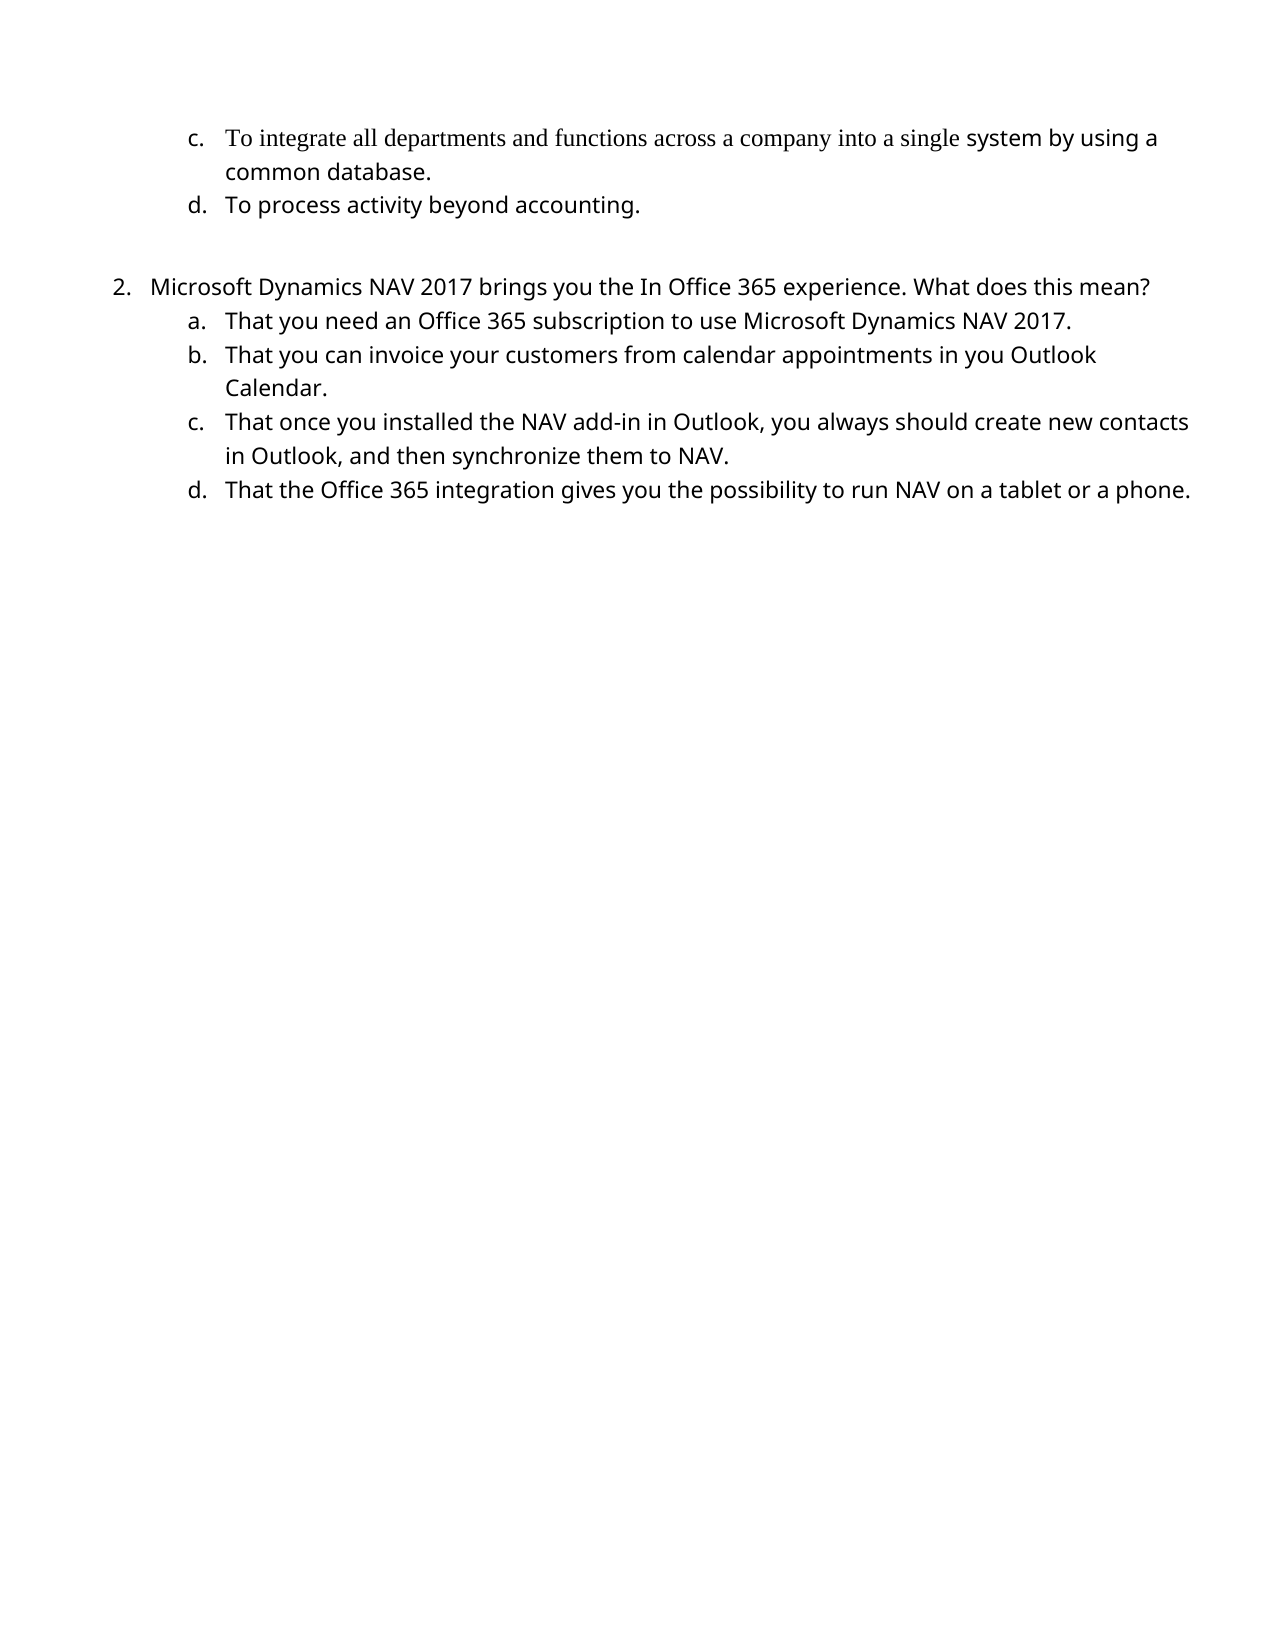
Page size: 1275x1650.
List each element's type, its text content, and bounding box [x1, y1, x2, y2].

list That you can invoice your customers from calendar appointments in you Outlook Calendar. [187, 338, 1200, 403]
list system by using a common database. [187, 122, 1200, 187]
list Microsoft Dynamics NAV 2017 brings you the In Office 365 experience. What does this mean? [112, 271, 1200, 302]
list That you need an Office 365 subscription to use Microsoft Dynamics NAV 2017. [187, 305, 1200, 336]
list That the Office 365 integration gives you the possibility to run NAV on a tablet or a phone. [187, 473, 1200, 505]
list To process activity beyond accounting. [187, 189, 1200, 221]
list That once you installed the NAV add-in in Outlook, you always should create new contacts in Outlook, and then synchronize them to NAV. [187, 406, 1200, 471]
